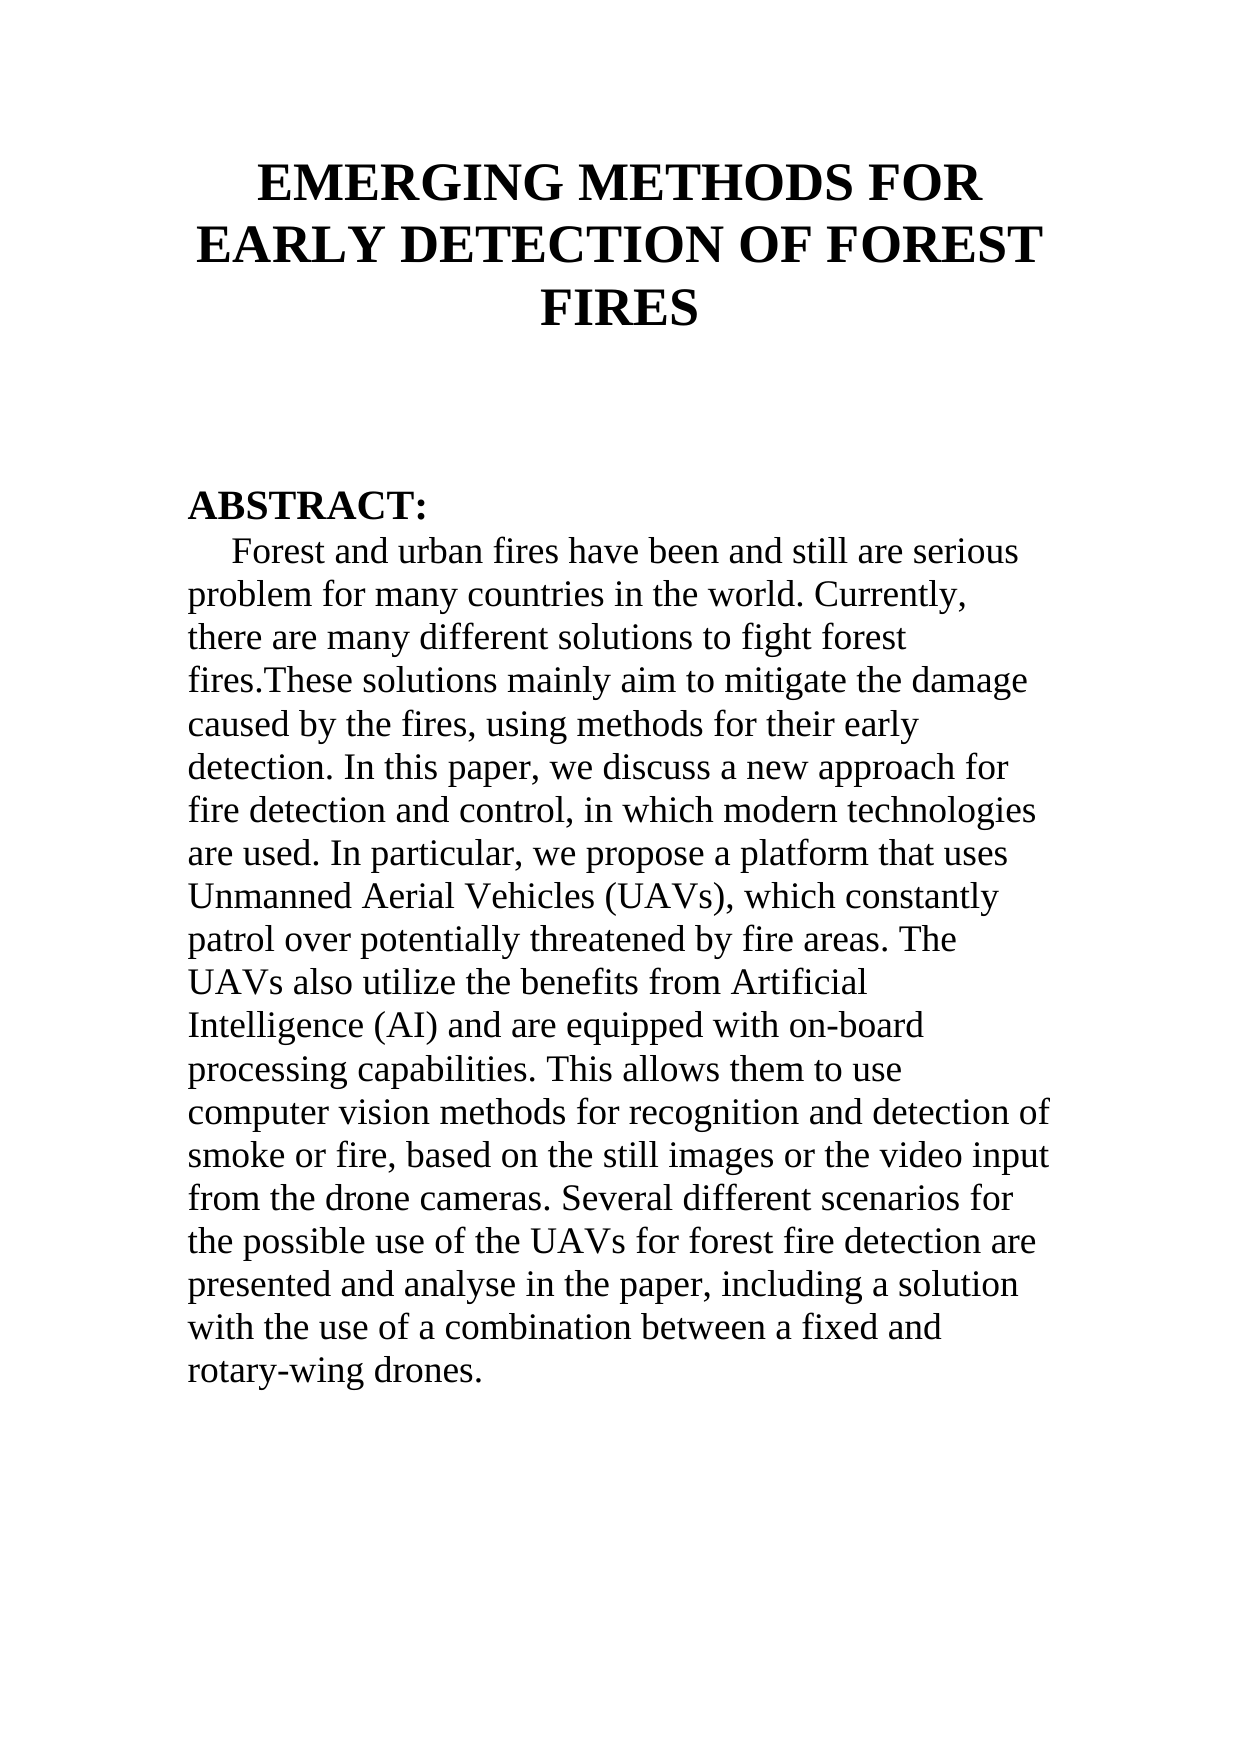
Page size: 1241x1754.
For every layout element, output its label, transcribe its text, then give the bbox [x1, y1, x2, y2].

text ABSTRACT: [187, 481, 1053, 528]
text there are many different solutions to fight forest fires.These solutions mainly aim to mitigate the damage caused by the fires, using methods for their early detection. In this paper, we discuss a new approach for fire detection and control, in which modern technologies are used. In particular, we propose a platform that uses Unmanned Aerial Vehicles (UAVs), which constantly patrol over potentially threatened by fire areas. The UAVs also utilize the benefits from Artificial Intelligence (AI) and are equipped with on-board processing capabilities. This allows them to use computer vision methods for recognition and detection of smoke or fire, based on the still images or the video input from the drone cameras. Several different scenarios for the possible use of the UAVs for forest fire detection are presented and analyse in the paper, including a solution with the use of a combination between a fixed and rotary-wing drones. [187, 615, 1053, 1391]
text EMERGING METHODS FOR EARLY DETECTION OF FOREST FIRES [187, 150, 1053, 337]
text Forest and urban fires have been and still are serious problem for many countries in the world. Currently, [187, 528, 1053, 615]
